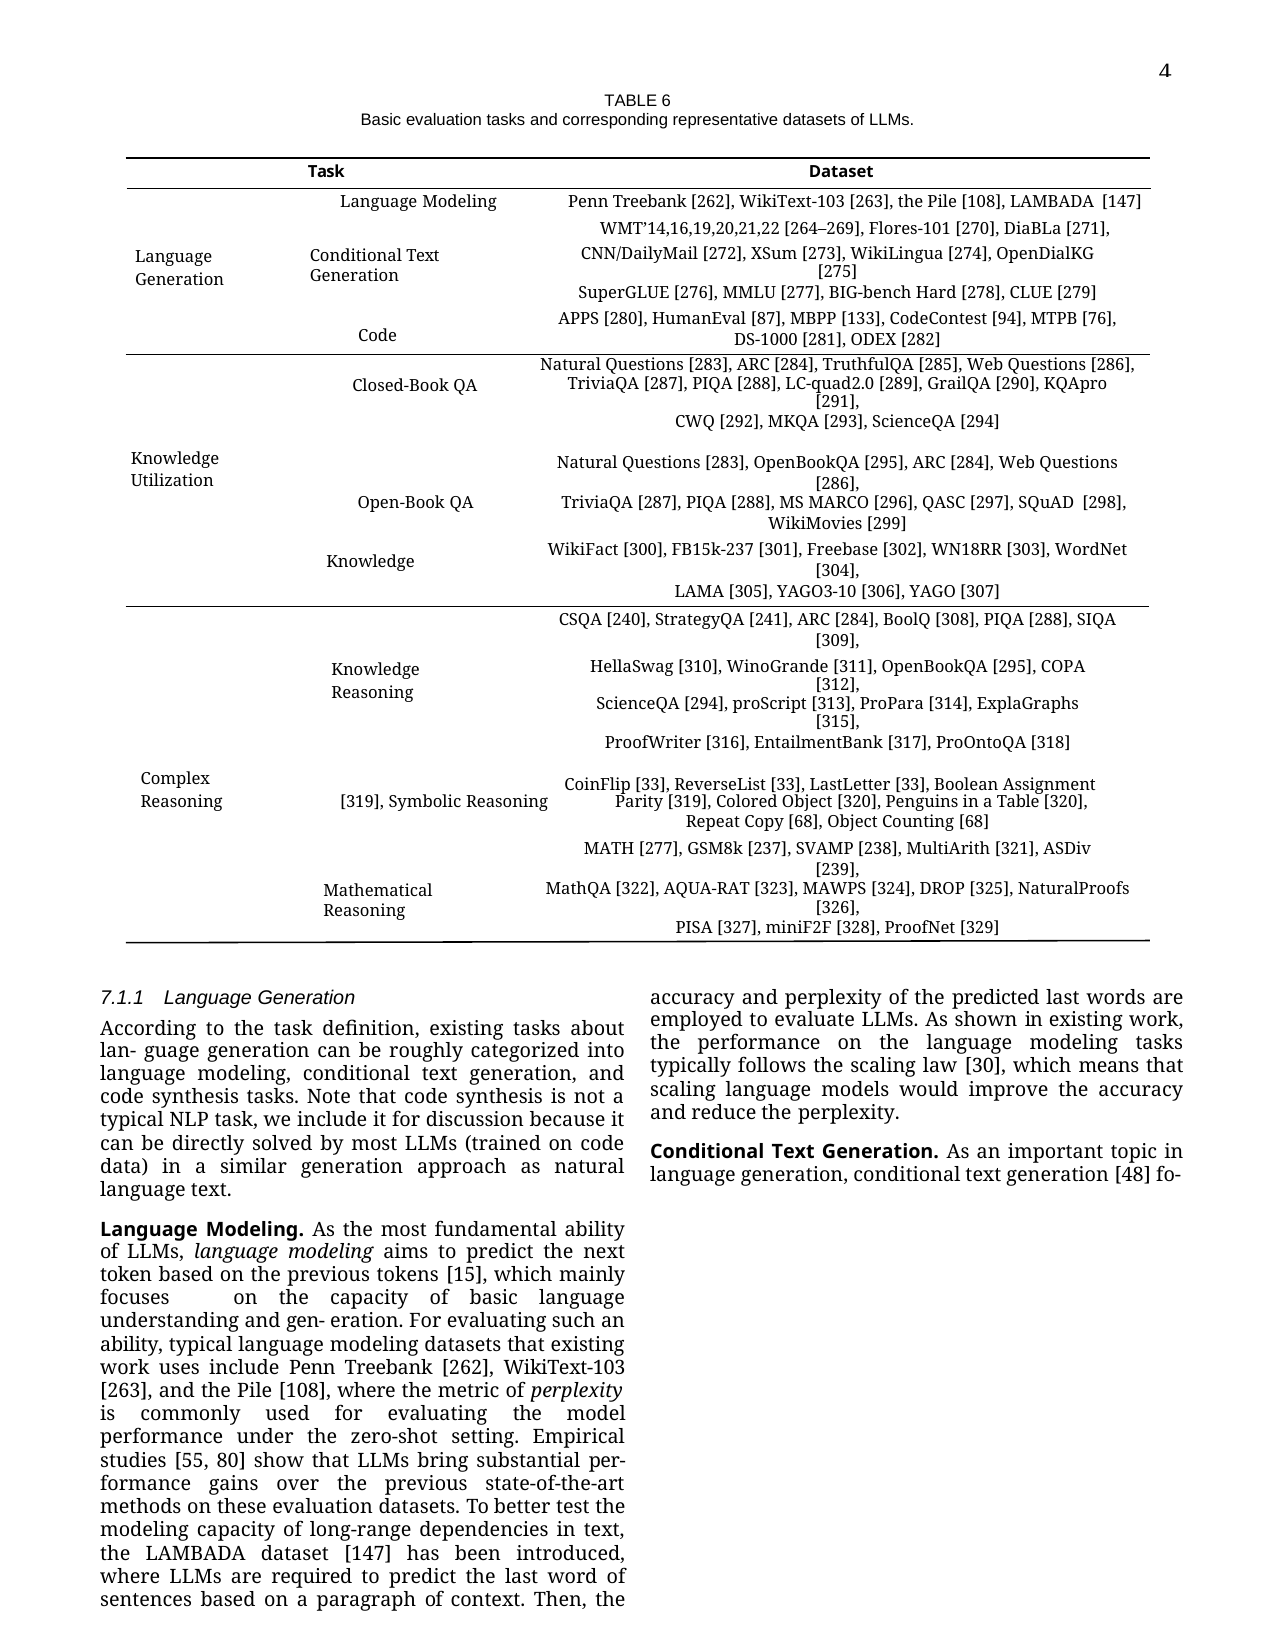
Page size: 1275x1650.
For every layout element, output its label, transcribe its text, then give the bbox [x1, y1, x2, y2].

text Basic evaluation tasks and corresponding representative datasets of LLMs. [107, 111, 1168, 129]
text CSQA [240], StrategyQA [241], ARC [284], BoolQ [308], PIQA [288], SIQA [309], [542, 608, 1132, 651]
text Open-Book QA TriviaQA [287], PIQA [288], MS MARCO [296], QASC [297], SQuAD [298], [357, 494, 1187, 512]
text LAMA [305], YAGO3-10 [306], YAGO [307] [542, 581, 1132, 602]
text PISA [327], miniF2F [328], ProofNet [329] [529, 917, 1146, 938]
text WikiMovies [299] [542, 512, 1132, 533]
text Natural Questions [283], OpenBookQA [295], ARC [284], Web Questions [286], [542, 452, 1132, 494]
text Conditional Text Generation [309, 245, 520, 286]
text TriviaQA [287], PIQA [288], LC-quad2.0 [289], GrailQA [290], KQApro [291], [553, 375, 1122, 411]
text Conditional Text Generation. As an important topic in language generation, conditional text generation [48] fo- [650, 1141, 1183, 1187]
text WikiFact [300], FB15k-237 [301], Freebase [302], WN18RR [303], WordNet [304], [542, 539, 1132, 581]
text Knowledge Utilization [131, 446, 303, 492]
text According to the task definition, existing tasks about lan- guage generation can be roughly categorized into language modeling, conditional text generation, and code synthesis tasks. Note that code synthesis is not a typical NLP task, we include it for discussion because it can be directly solved by most LLMs (trained on code data) in a similar generation approach as natural language text. [100, 1017, 625, 1202]
text SuperGLUE [276], MMLU [277], BIG-bench Hard [278], CLUE [279] [566, 282, 1109, 302]
text ScienceQA [294], proScript [313], ProPara [314], ExplaGraphs [315], [576, 694, 1099, 732]
text WMT’14,16,19,20,21,22 [264–269], Flores-101 [270], DiaBLa [271], [599, 217, 1187, 239]
text MATH [277], GSM8k [237], SVAMP [238], MultiArith [321], ASDiv [239], [567, 837, 1107, 880]
text HellaSwag [310], WinoGrande [311], OpenBookQA [295], COPA [312], [576, 658, 1099, 694]
text Mathematical Reasoning [323, 880, 506, 921]
text Language Modeling. As the most fundamental ability of LLMs, language modeling aims to predict the next token based on the previous tokens [15], which mainly focuses on the capacity of basic language understanding and gen- eration. For evaluating such an ability, typical language modeling datasets that existing work uses include Penn Treebank [262], WikiText-103 [263], and the Pile [108], where the metric of perplexity is commonly used for evaluating the model performance under the zero-shot setting. Empirical studies [55, 80] show that LLMs bring substantial per- formance gains over the previous state-of-the-art methods on these evaluation datasets. To better test the modeling capacity of long-range dependencies in text, the LAMBADA dataset [147] has been introduced, where LLMs are required to predict the last word of sentences based on a paragraph of context. Then, the accuracy and perplexity of the predicted last words are employed to evaluate LLMs. As shown in existing work, the performance on the language modeling tasks typically follows the scaling law [30], which means that scaling language models would improve the accuracy and reduce the perplexity. [650, 986, 1183, 1125]
list Language Generation [100, 986, 629, 1008]
text MathQA [322], AQUA-RAT [323], MAWPS [324], DROP [325], NaturalProofs [326], [529, 880, 1146, 917]
text CWQ [292], MKQA [293], ScienceQA [294] [553, 411, 1122, 432]
text TABLE 6 [107, 92, 1168, 111]
text Complex Reasoning [140, 767, 289, 812]
text DS-1000 [281], ODEX [282] [507, 329, 1168, 350]
text CNN/DailyMail [272], XSum [273], WikiLingua [274], OpenDialKG [275] [566, 245, 1109, 282]
text Repeat Copy [68], Object Counting [68] [567, 812, 1107, 832]
text APPS [280], HumanEval [87], MBPP [133], CodeContest [94], MTPB [76], [507, 308, 1168, 329]
text Closed-Book QA [87, 375, 477, 395]
text Natural Questions [283], ARC [284], TruthfulQA [285], Web Questions [286], [507, 350, 1168, 375]
text Language Generation [135, 245, 295, 291]
text Task Dataset [308, 154, 1187, 182]
text CoinFlip [33], ReverseList [33], LastLetter [33], Boolean Assignment [319], Symbolic Reasoning Parity [319], Colored Object [320], Penguins in a Table [320], [340, 776, 1111, 812]
text Language Modeling Penn Treebank [262], WikiText-103 [263], the Pile [108], LAMBADA [147] [340, 189, 1187, 212]
text ProofWriter [316], EntailmentBank [317], ProOntoQA [318] [576, 732, 1099, 752]
text Knowledge Reasoning [331, 658, 498, 703]
text Language Modeling. As the most fundamental ability of LLMs, language modeling aims to predict the next token based on the previous tokens [15], which mainly focuses on the capacity of basic language understanding and gen- eration. For evaluating such an ability, typical language modeling datasets that existing work uses include Penn Treebank [262], WikiText-103 [263], and the Pile [108], where the metric of perplexity is commonly used for evaluating the model performance under the zero-shot setting. Empirical studies [55, 80] show that LLMs bring substantial per- formance gains over the previous state-of-the-art methods on these evaluation datasets. To better test the modeling capacity of long-range dependencies in text, the LAMBADA dataset [147] has been introduced, where LLMs are required to predict the last word of sentences based on a paragraph of context. Then, the accuracy and perplexity of the predicted last words are employed to evaluate LLMs. As shown in existing work, the performance on the language modeling tasks typically follows the scaling law [30], which means that scaling language models would improve the accuracy and reduce the perplexity. [100, 1218, 625, 1612]
